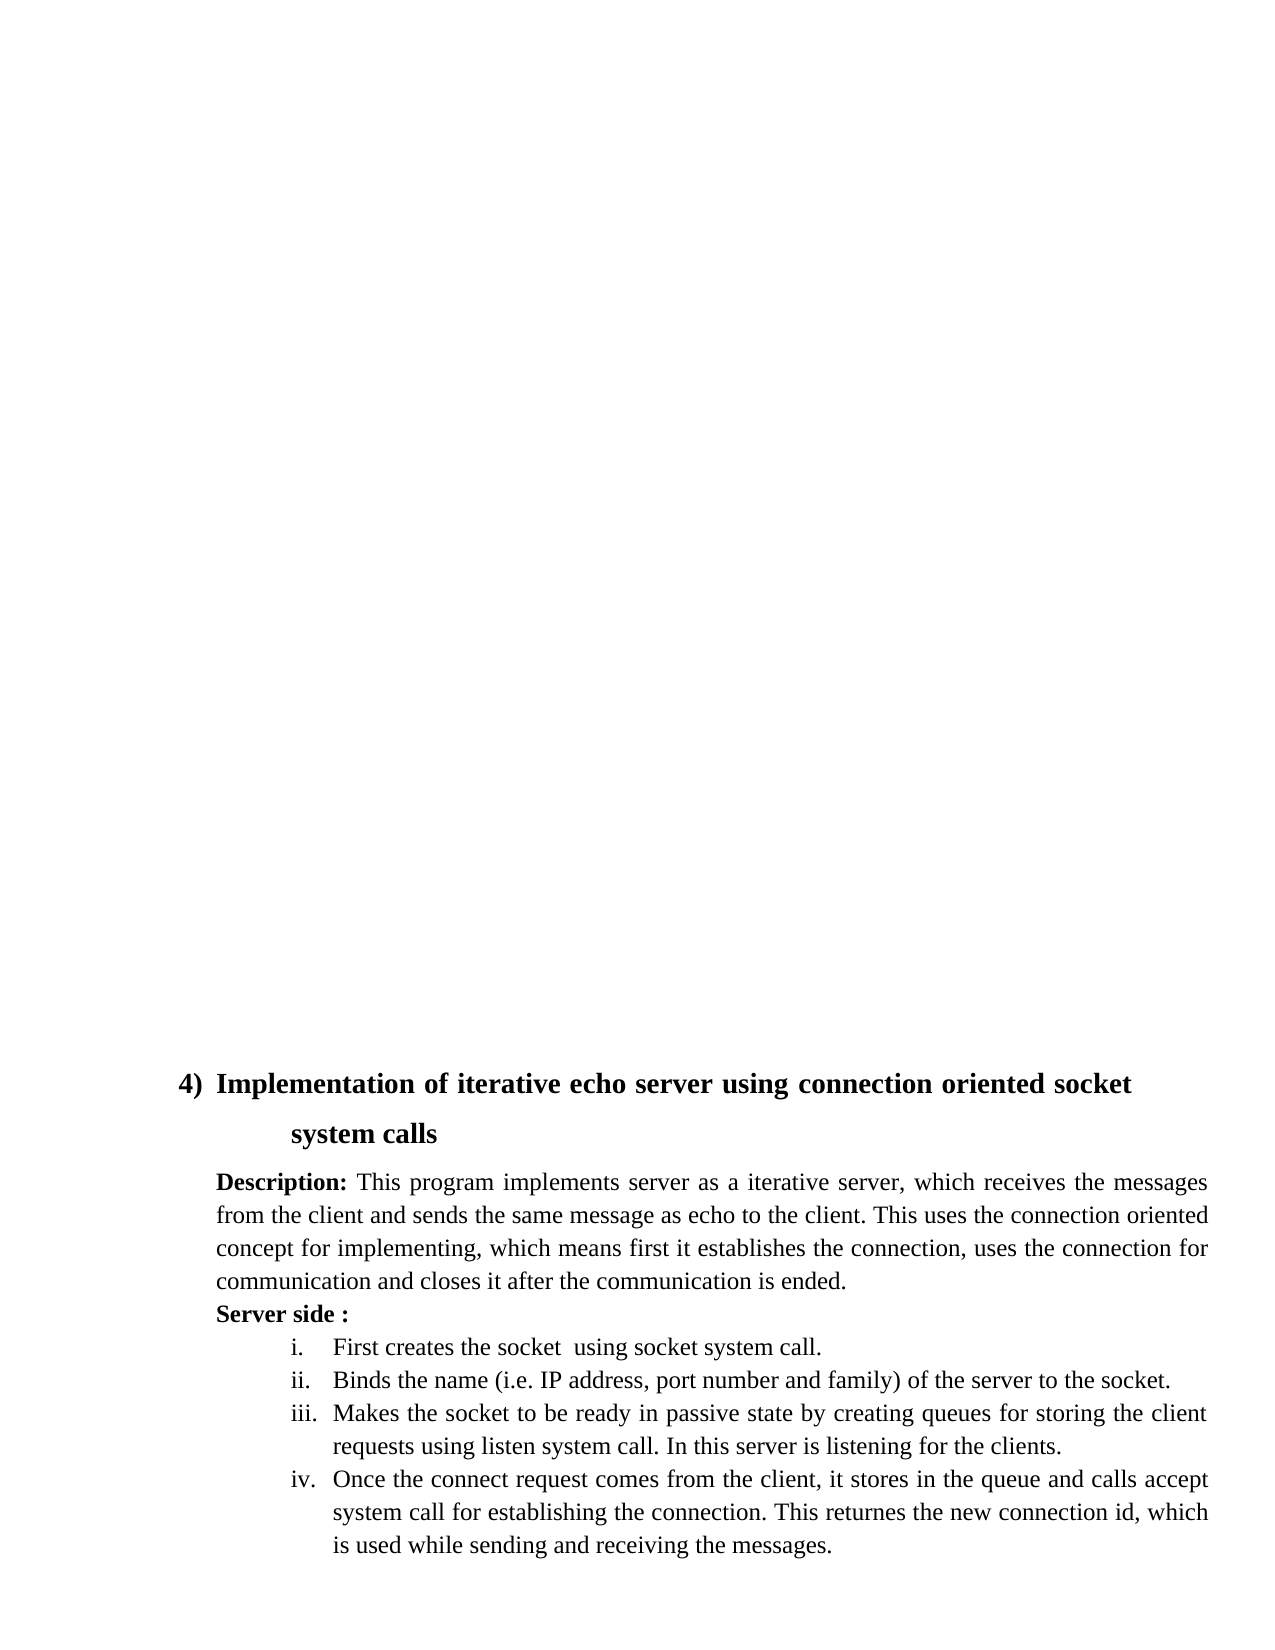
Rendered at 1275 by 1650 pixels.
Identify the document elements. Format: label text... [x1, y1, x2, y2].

list Makes the socket to be ready in passive state by creating queues for storing the client requests using listen system call. In this server is listening for the clients. [291, 1398, 1209, 1459]
subtitle Implementation of iterative echo server using connection oriented socket system calls [178, 1066, 1132, 1150]
text Description: This program implements server as a iterative server, which receives the messages from the client and sends the same message as echo to the client. This uses the connection oriented concept for implementing, which means first it establishes the connection, uses the connection for communication and closes it after the communication is ended. [216, 1167, 1209, 1295]
list First creates the socket using socket system call. [291, 1332, 1242, 1361]
list Once the connect request comes from the client, it stores in the queue and calls accept system call for establishing the connection. This returnes the new connection id, which is used while sending and receiving the messages. [291, 1464, 1209, 1559]
subtitle Server side : [216, 1299, 1242, 1328]
list Binds the name (i.e. IP address, port number and family) of the server to the socket. [291, 1365, 1242, 1393]
